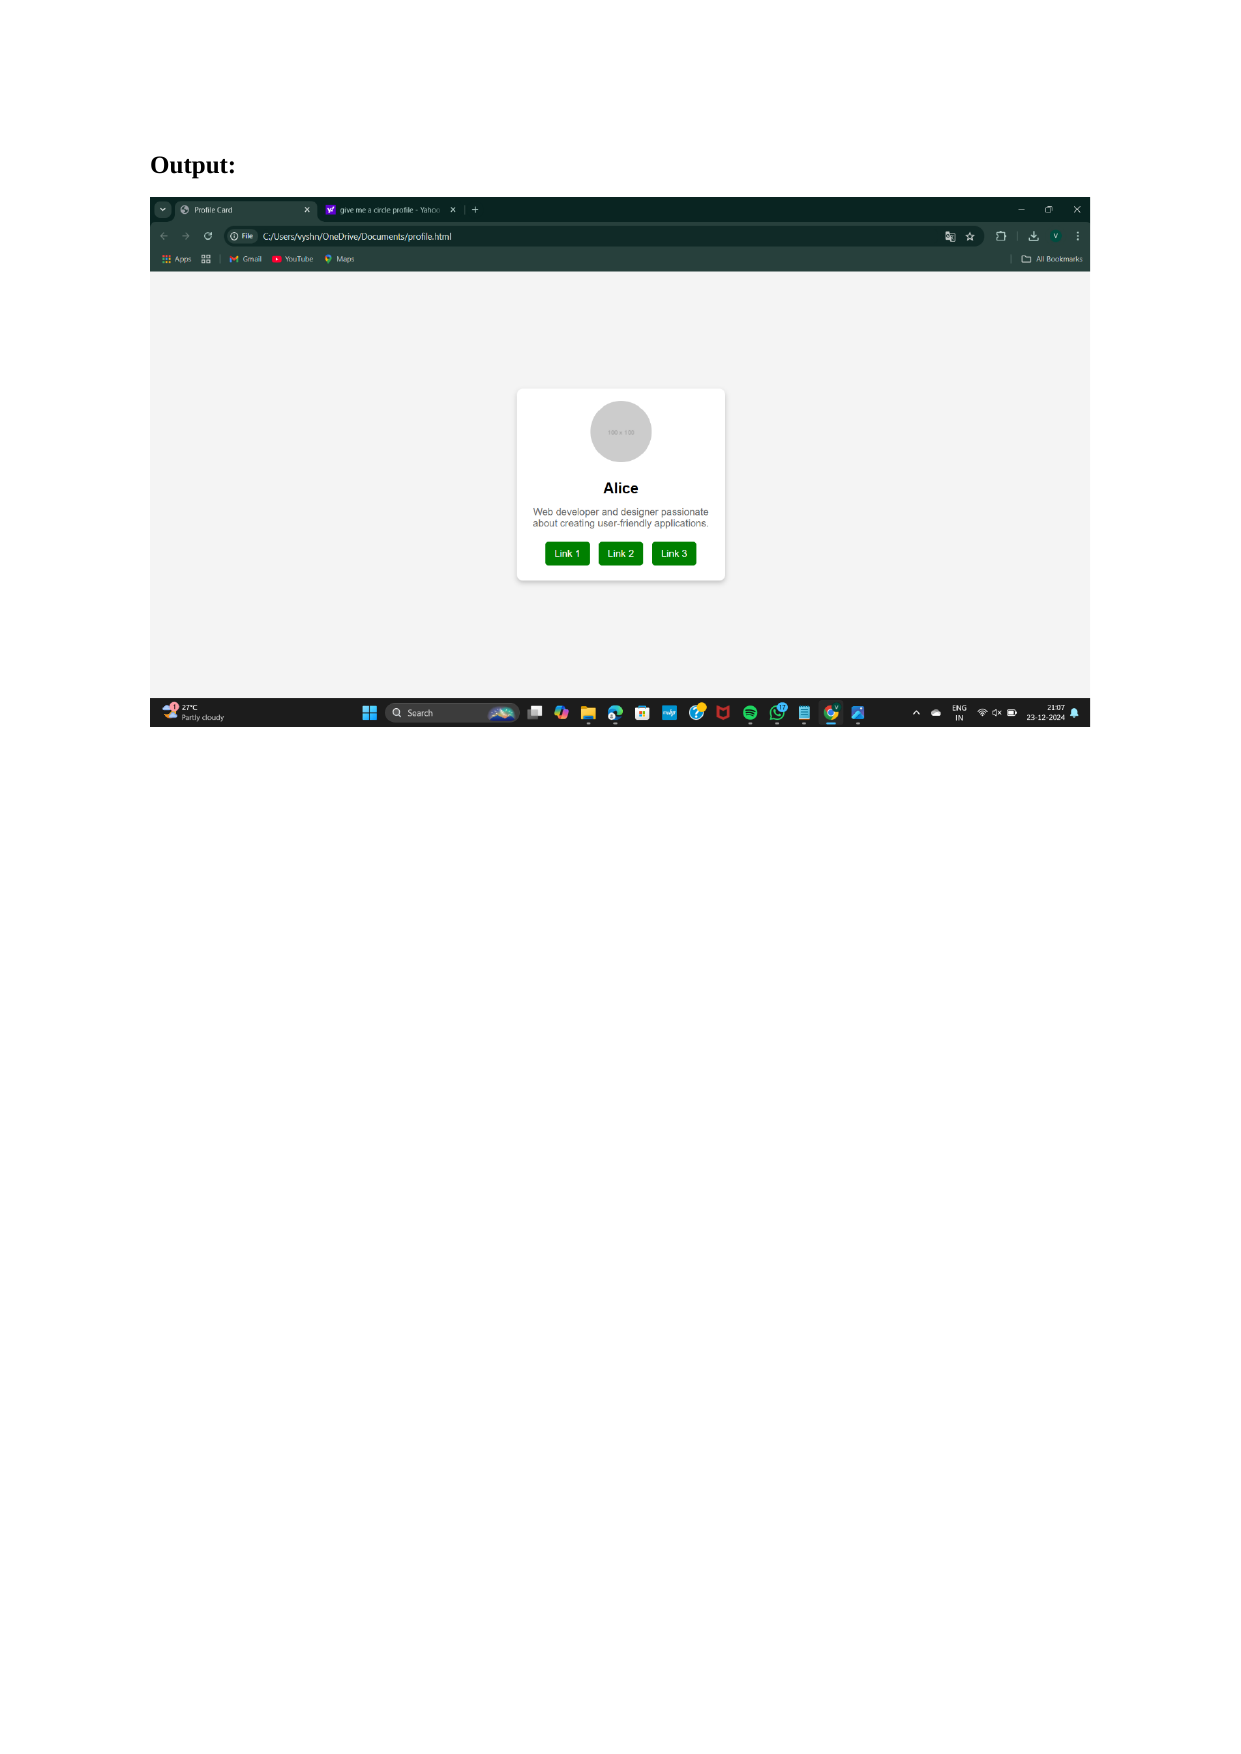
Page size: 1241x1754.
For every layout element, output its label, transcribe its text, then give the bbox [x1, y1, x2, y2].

text Output: [150, 150, 1090, 179]
picture [150, 197, 1091, 727]
